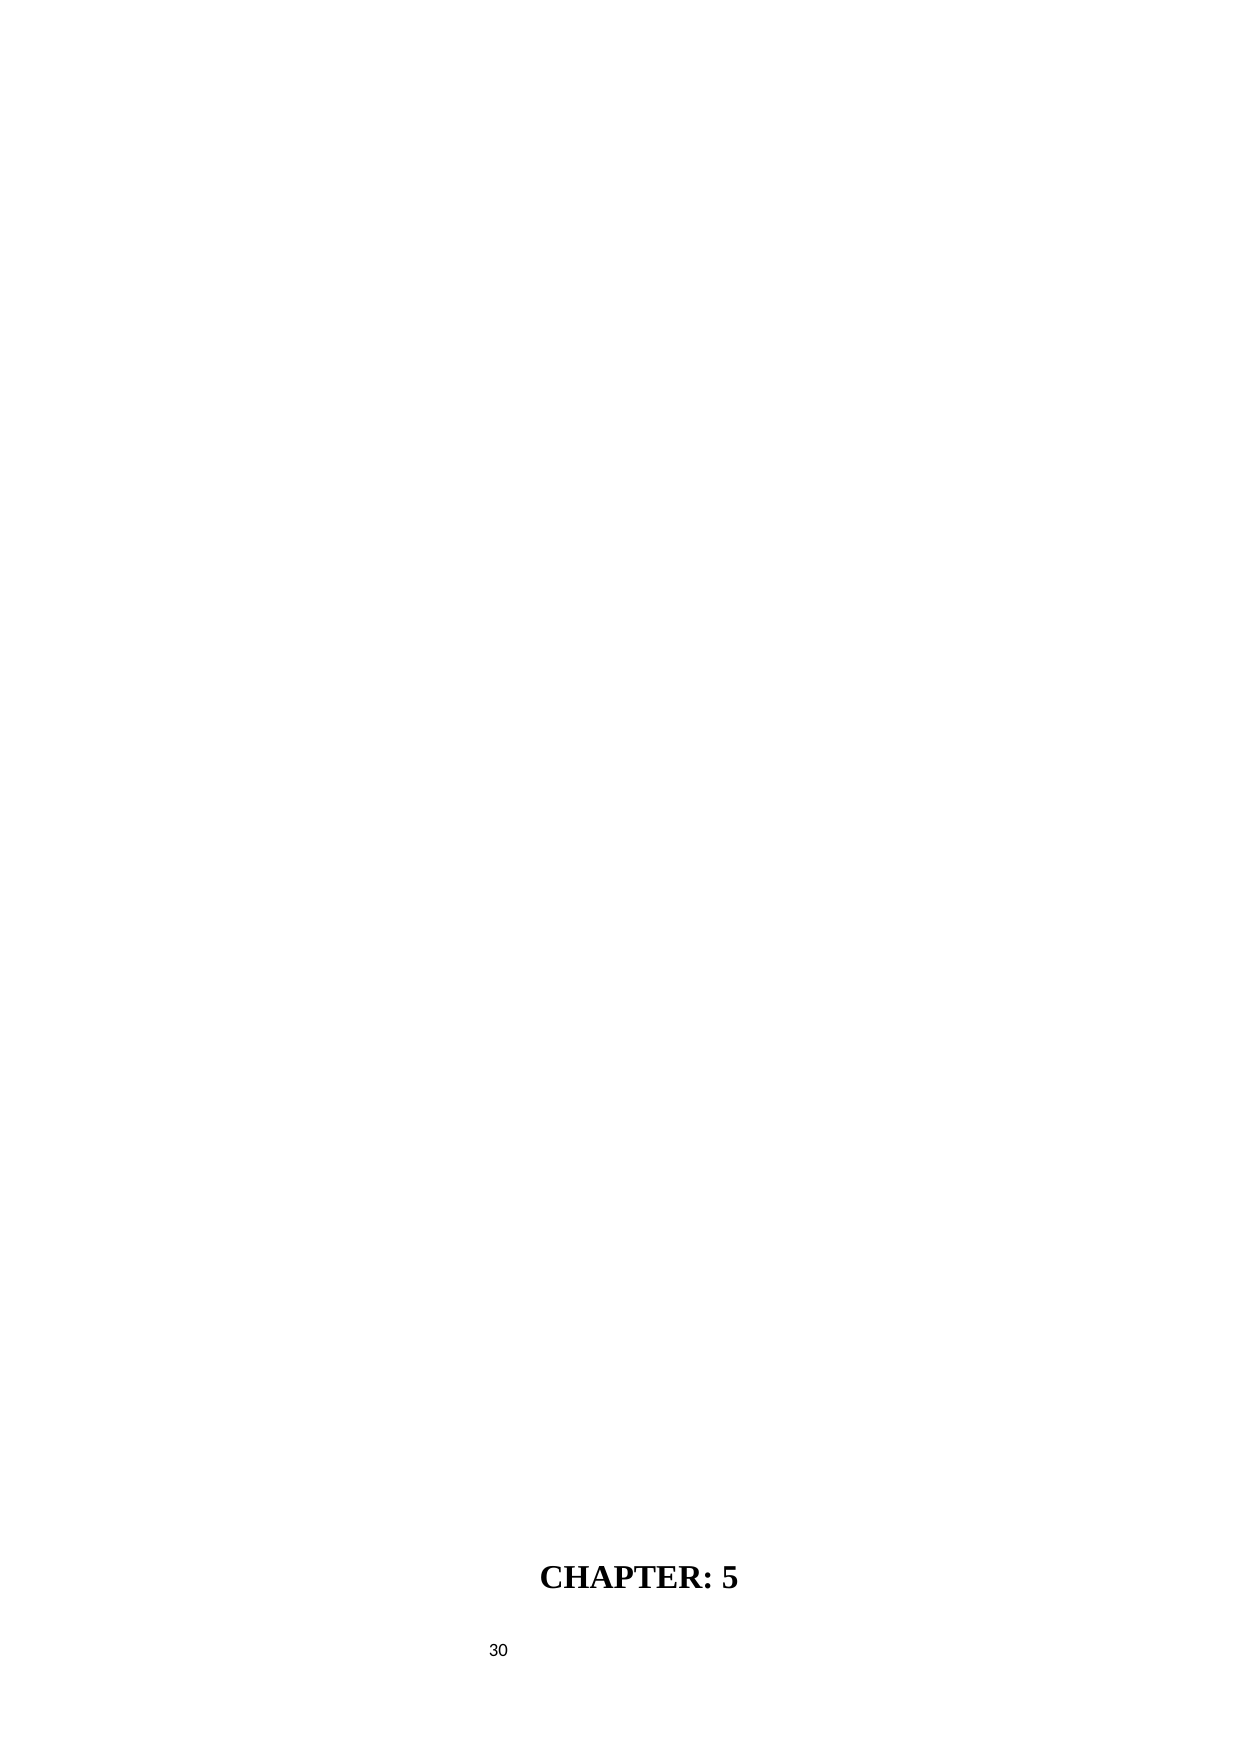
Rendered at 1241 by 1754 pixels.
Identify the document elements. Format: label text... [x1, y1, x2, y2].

text CHAPTER: 5 [187, 1557, 1090, 1596]
